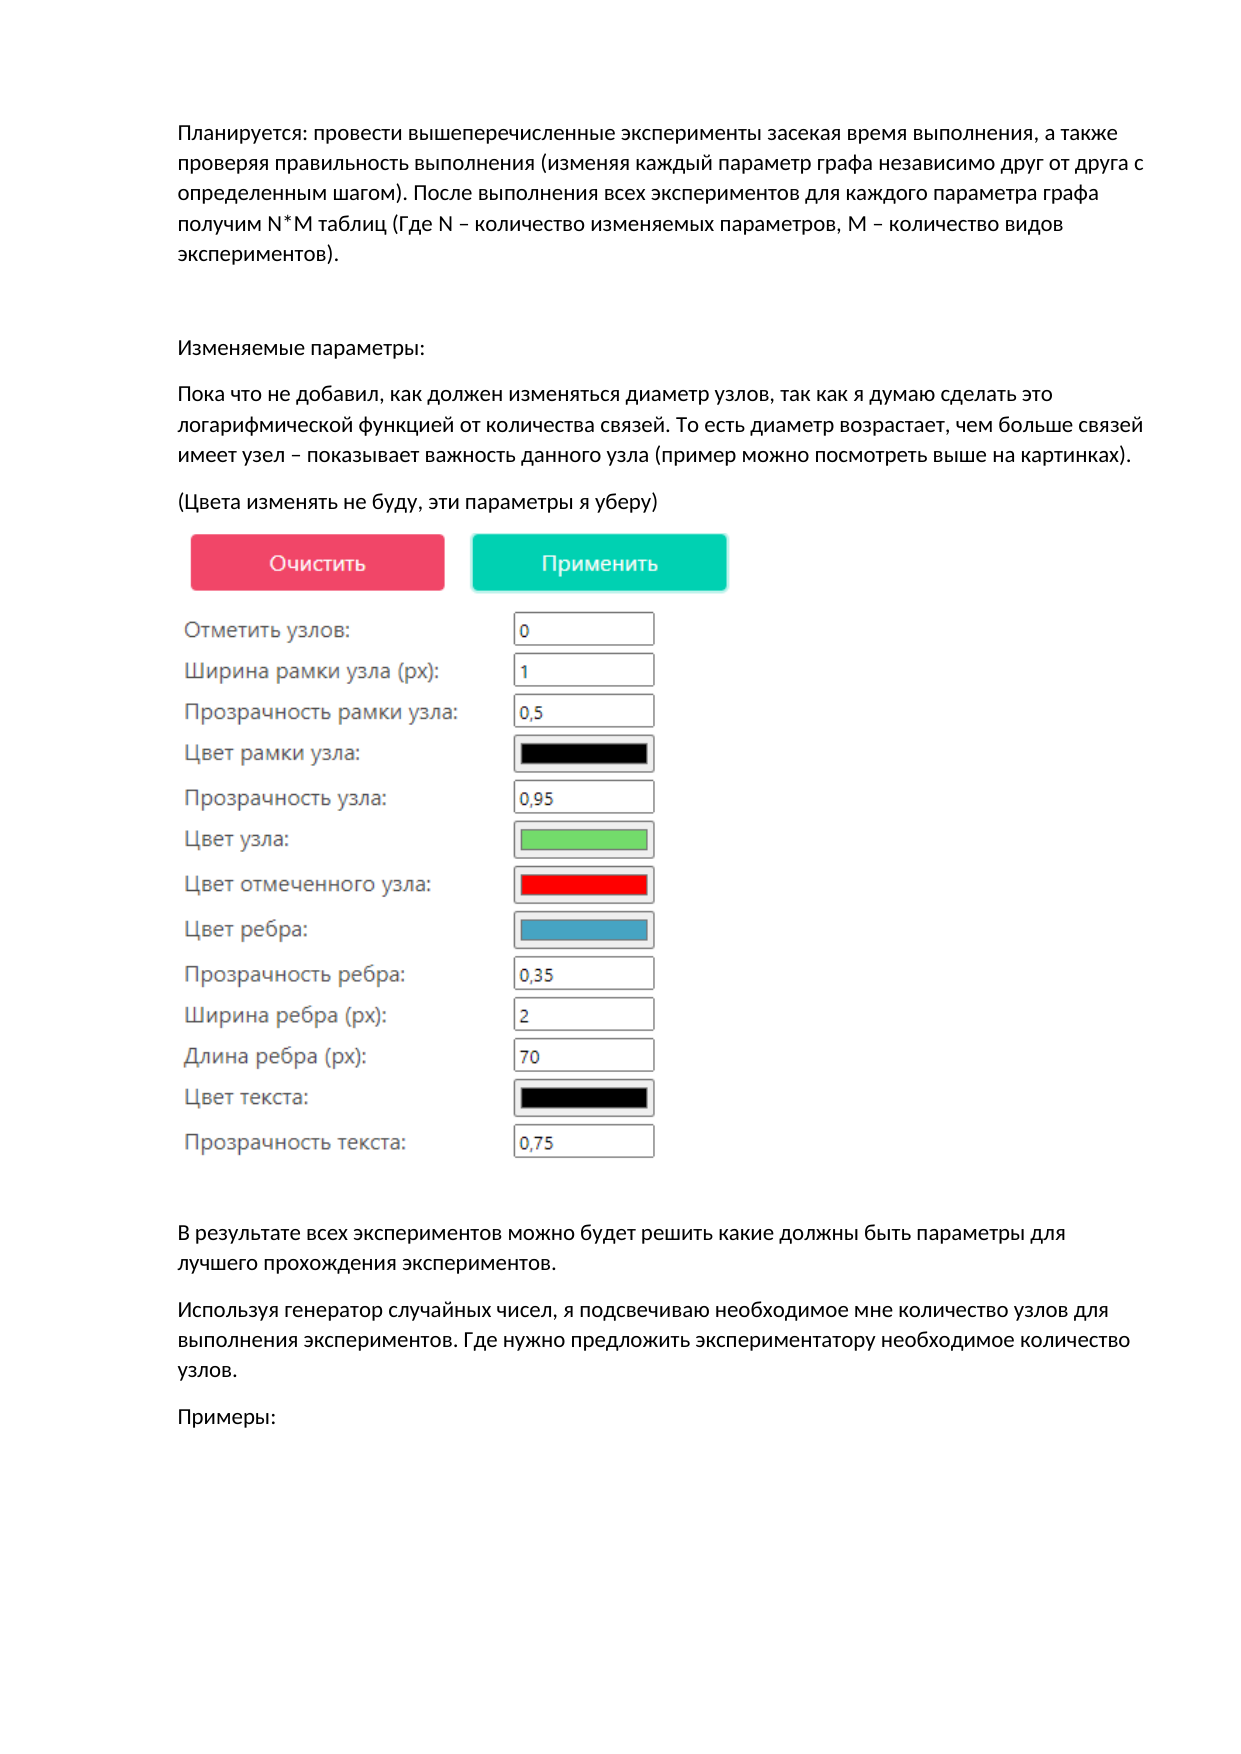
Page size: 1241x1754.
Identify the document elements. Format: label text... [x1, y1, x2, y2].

text В результате всех экспериментов можно будет решить какие должны быть параметры для лучшего прохождения экспериментов. [177, 1218, 1152, 1276]
text Планируется: провести вышеперечисленные эксперименты засекая время выполнения, а также проверяя правильность выполнения (изменяя каждый параметр графа независимо друг от друга с определенным шагом). После выполнения всех экспериментов для каждого параметра графа получим N*M таблиц (Где N – количество изменяемых параметров, M – количество видов экспериментов). [177, 118, 1152, 267]
text Изменяемые параметры: [177, 333, 1152, 361]
text Примеры: [177, 1402, 1152, 1430]
picture [177, 533, 793, 1199]
text Используя генератор случайных чисел, я подсвечиваю необходимое мне количество узлов для выполнения экспериментов. Где нужно предложить экспериментатору необходимое количество узлов. [177, 1295, 1152, 1383]
text Пока что не добавил, как должен изменяться диаметр узлов, так как я думаю сделать это логарифмической функцией от количества связей. То есть диаметр возрастает, чем больше связей имеет узел – показывает важность данного узла (пример можно посмотреть выше на картинках). [177, 379, 1152, 468]
text (Цвета изменять не буду, эти параметры я уберу) [177, 487, 1152, 515]
